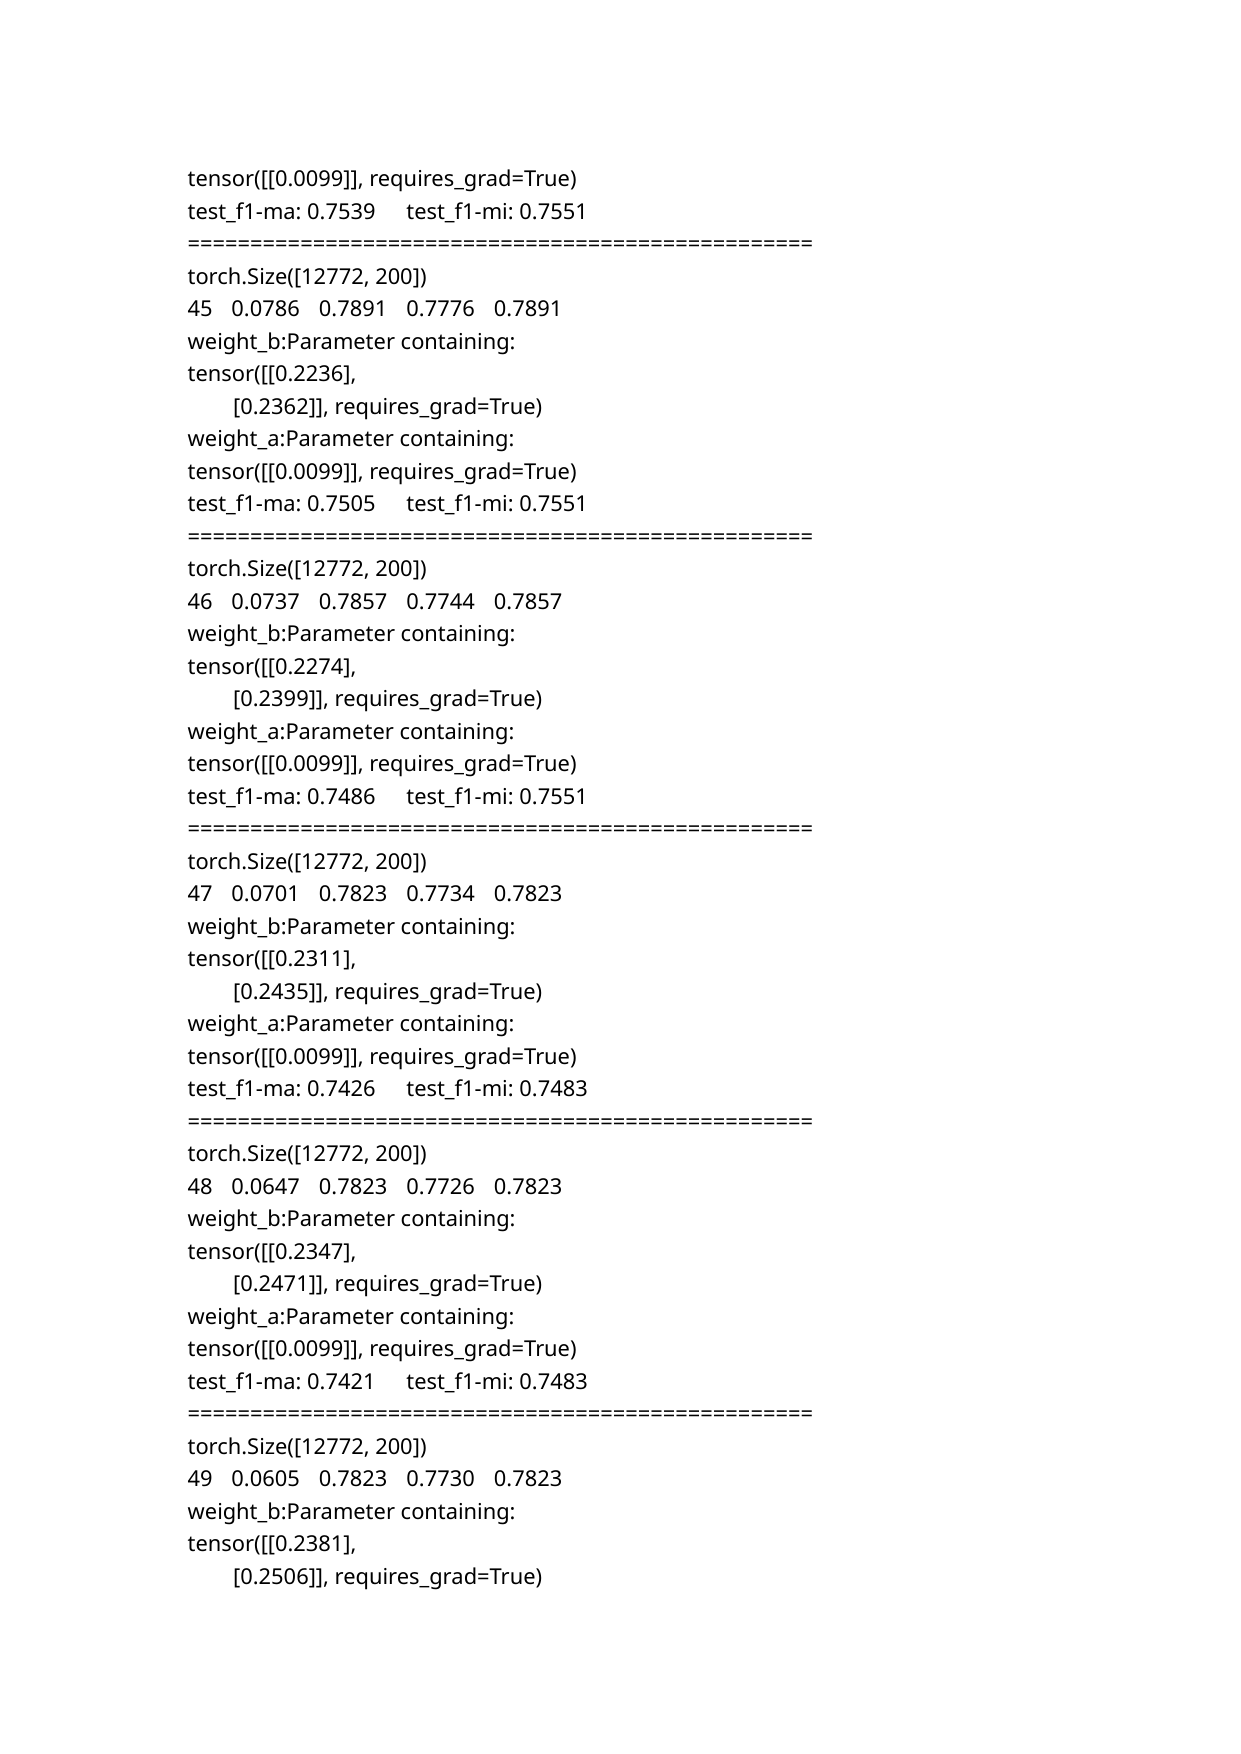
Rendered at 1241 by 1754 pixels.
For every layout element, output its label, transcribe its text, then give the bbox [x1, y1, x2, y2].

text torch.Size([12772, 200]) [187, 844, 1053, 877]
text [187, 1397, 1053, 1429]
text torch.Size([12772, 200]) [187, 1137, 1053, 1169]
text weight_b:Parameter containing: [187, 324, 1053, 357]
text 46 0.0737 0.7857 0.7744 0.7857 [187, 584, 1053, 617]
text tensor([[0.0099]], requires_grad=True) [187, 162, 1053, 194]
text weight_b:Parameter containing: [187, 1494, 1053, 1527]
text tensor([[0.0099]], requires_grad=True) [187, 454, 1053, 487]
text test_f1-ma: 0.7539 test_f1-mi: 0.7551 [187, 194, 1053, 227]
text 45 0.0786 0.7891 0.7776 0.7891 [187, 292, 1053, 324]
text tensor([[0.0099]], requires_grad=True) [187, 1039, 1053, 1072]
text weight_a:Parameter containing: [187, 422, 1053, 454]
text test_f1-ma: 0.7421 test_f1-mi: 0.7483 [187, 1364, 1053, 1397]
text tensor([[0.0099]], requires_grad=True) [187, 747, 1053, 779]
text 49 0.0605 0.7823 0.7730 0.7823 [187, 1462, 1053, 1494]
text torch.Size([12772, 200]) [187, 1429, 1053, 1462]
text weight_b:Parameter containing: [187, 909, 1053, 942]
text tensor([[0.2236], [187, 357, 1053, 389]
text 48 0.0647 0.7823 0.7726 0.7823 [187, 1169, 1053, 1202]
text weight_a:Parameter containing: [187, 1299, 1053, 1332]
text test_f1-ma: 0.7505 test_f1-mi: 0.7551 [187, 487, 1053, 519]
text weight_b:Parameter containing: [187, 1202, 1053, 1234]
text tensor([[0.2274], [187, 649, 1053, 682]
text ================================================== [187, 227, 1053, 259]
text tensor([[0.2381], [187, 1527, 1053, 1559]
text [0.2399]], requires_grad=True) [187, 682, 1053, 714]
text weight_a:Parameter containing: [187, 714, 1053, 747]
text tensor([[0.2347], [187, 1234, 1053, 1267]
text tensor([[0.0099]], requires_grad=True) [187, 1332, 1053, 1364]
text [0.2506]], requires_grad=True) [187, 1559, 1053, 1592]
text torch.Size([12772, 200]) [187, 552, 1053, 584]
text 47 0.0701 0.7823 0.7734 0.7823 [187, 877, 1053, 909]
text ================================================== [187, 519, 1053, 552]
text torch.Size([12772, 200]) [187, 259, 1053, 292]
text tensor([[0.2311], [187, 942, 1053, 974]
text ================================================== [187, 812, 1053, 844]
text test_f1-ma: 0.7486 test_f1-mi: 0.7551 [187, 779, 1053, 812]
text ================================================== [187, 1104, 1053, 1137]
text weight_b:Parameter containing: [187, 617, 1053, 649]
text test_f1-ma: 0.7426 test_f1-mi: 0.7483 [187, 1072, 1053, 1104]
text weight_a:Parameter containing: [187, 1007, 1053, 1039]
text [0.2362]], requires_grad=True) [187, 389, 1053, 422]
text [0.2471]], requires_grad=True) [187, 1267, 1053, 1299]
text [0.2435]], requires_grad=True) [187, 974, 1053, 1007]
